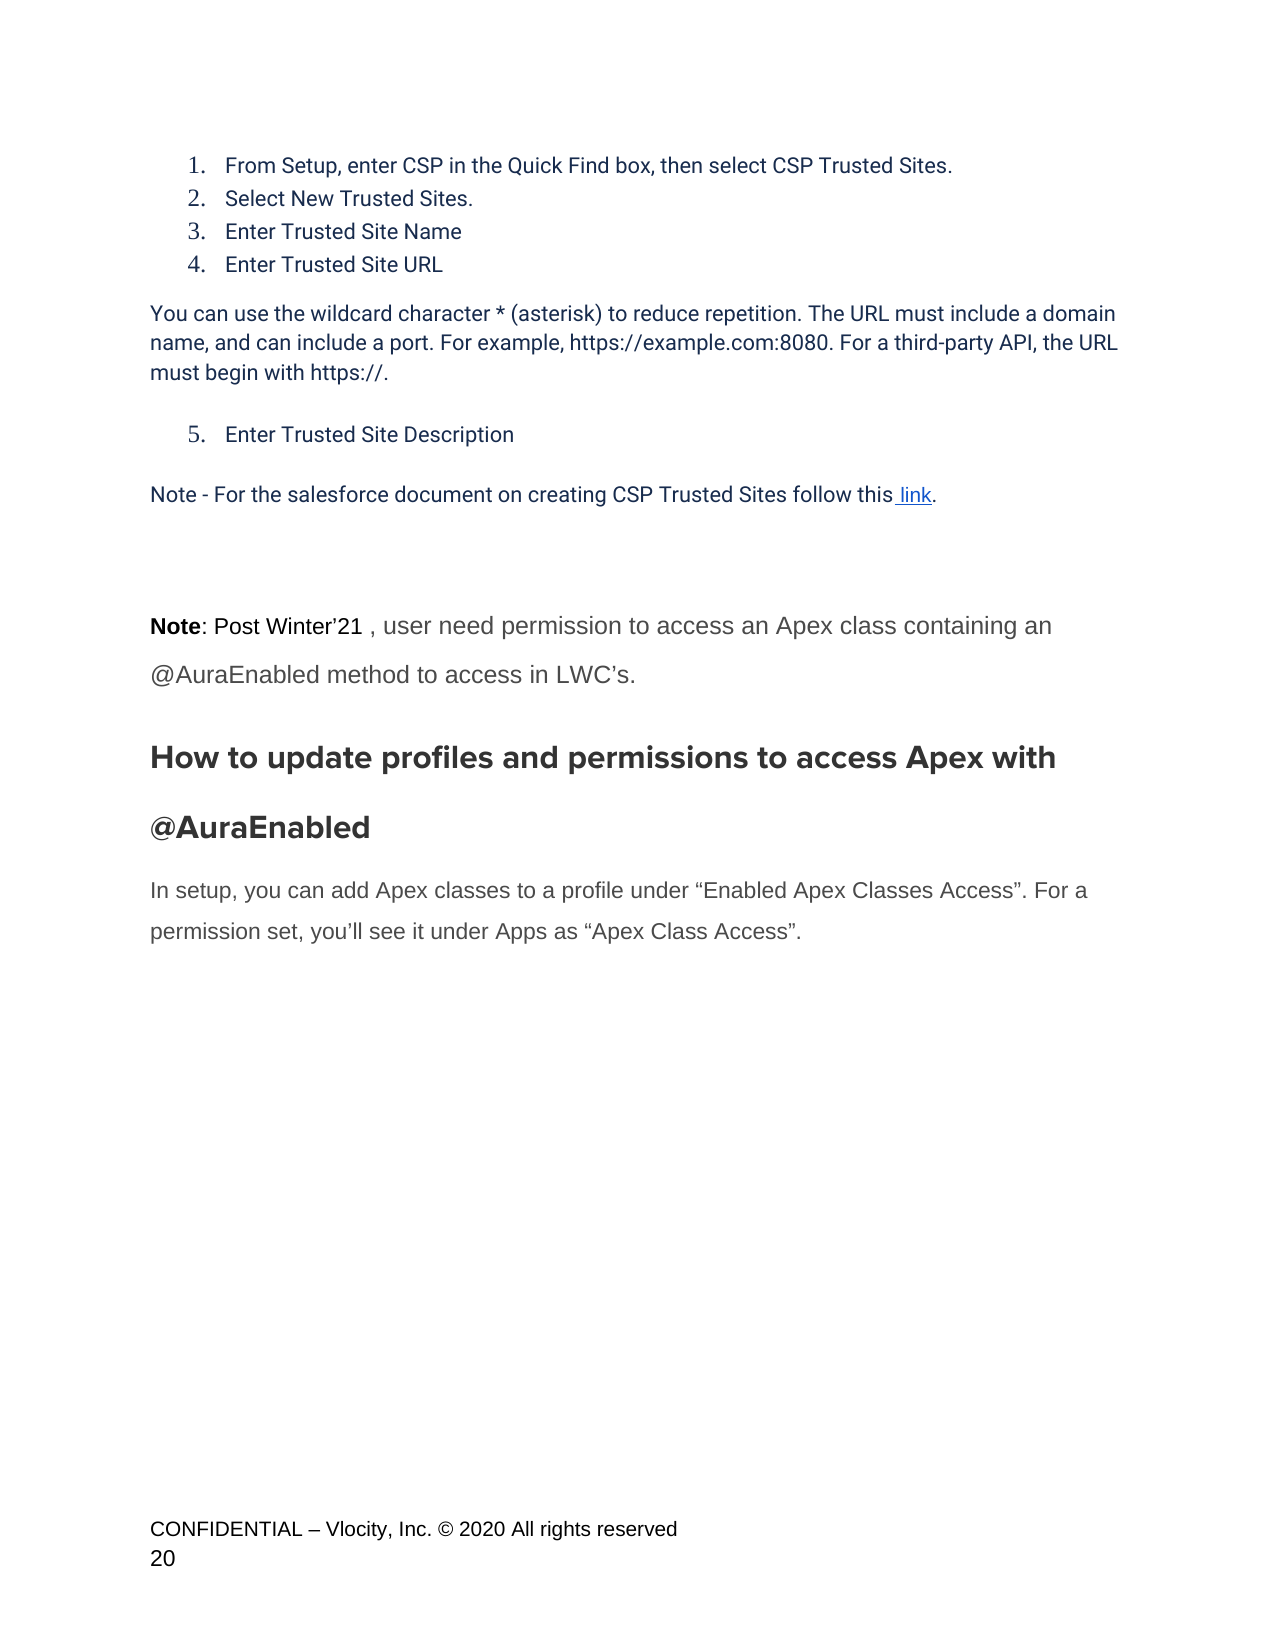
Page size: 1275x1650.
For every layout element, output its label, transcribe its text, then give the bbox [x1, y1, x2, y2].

text In setup, you can add Apex classes to a profile under “Enabled Apex Classes Access”. For a permission set, you’ll see it under Apps as “Apex Class Access”. [150, 877, 1125, 944]
list From Setup, enter CSP in the Quick Find box, then select CSP Trusted Sites. [187, 150, 1125, 179]
list Enter Trusted Site Name [187, 216, 1125, 245]
text How to update profiles and permissions to access Apex with @AuraEnabled [150, 738, 1125, 848]
list Enter Trusted Site URL [187, 249, 1125, 278]
text You can use the wildcard character * (asterisk) to reduce repetition. The URL must include a domain name, and can include a port. For example, https://example.com:8080. For a third-party API, the URL must begin with https://. [150, 301, 1125, 385]
list Enter Trusted Site Description [187, 419, 1125, 448]
text Note - For the salesforce document on creating CSP Trusted Sites follow this link. [150, 482, 1125, 508]
list Select New Trusted Sites. [187, 183, 1125, 212]
text Note: Post Winter’21 , user need permission to access an Apex class containing an @AuraEnabled method to access in LWC’s. [150, 611, 1125, 689]
